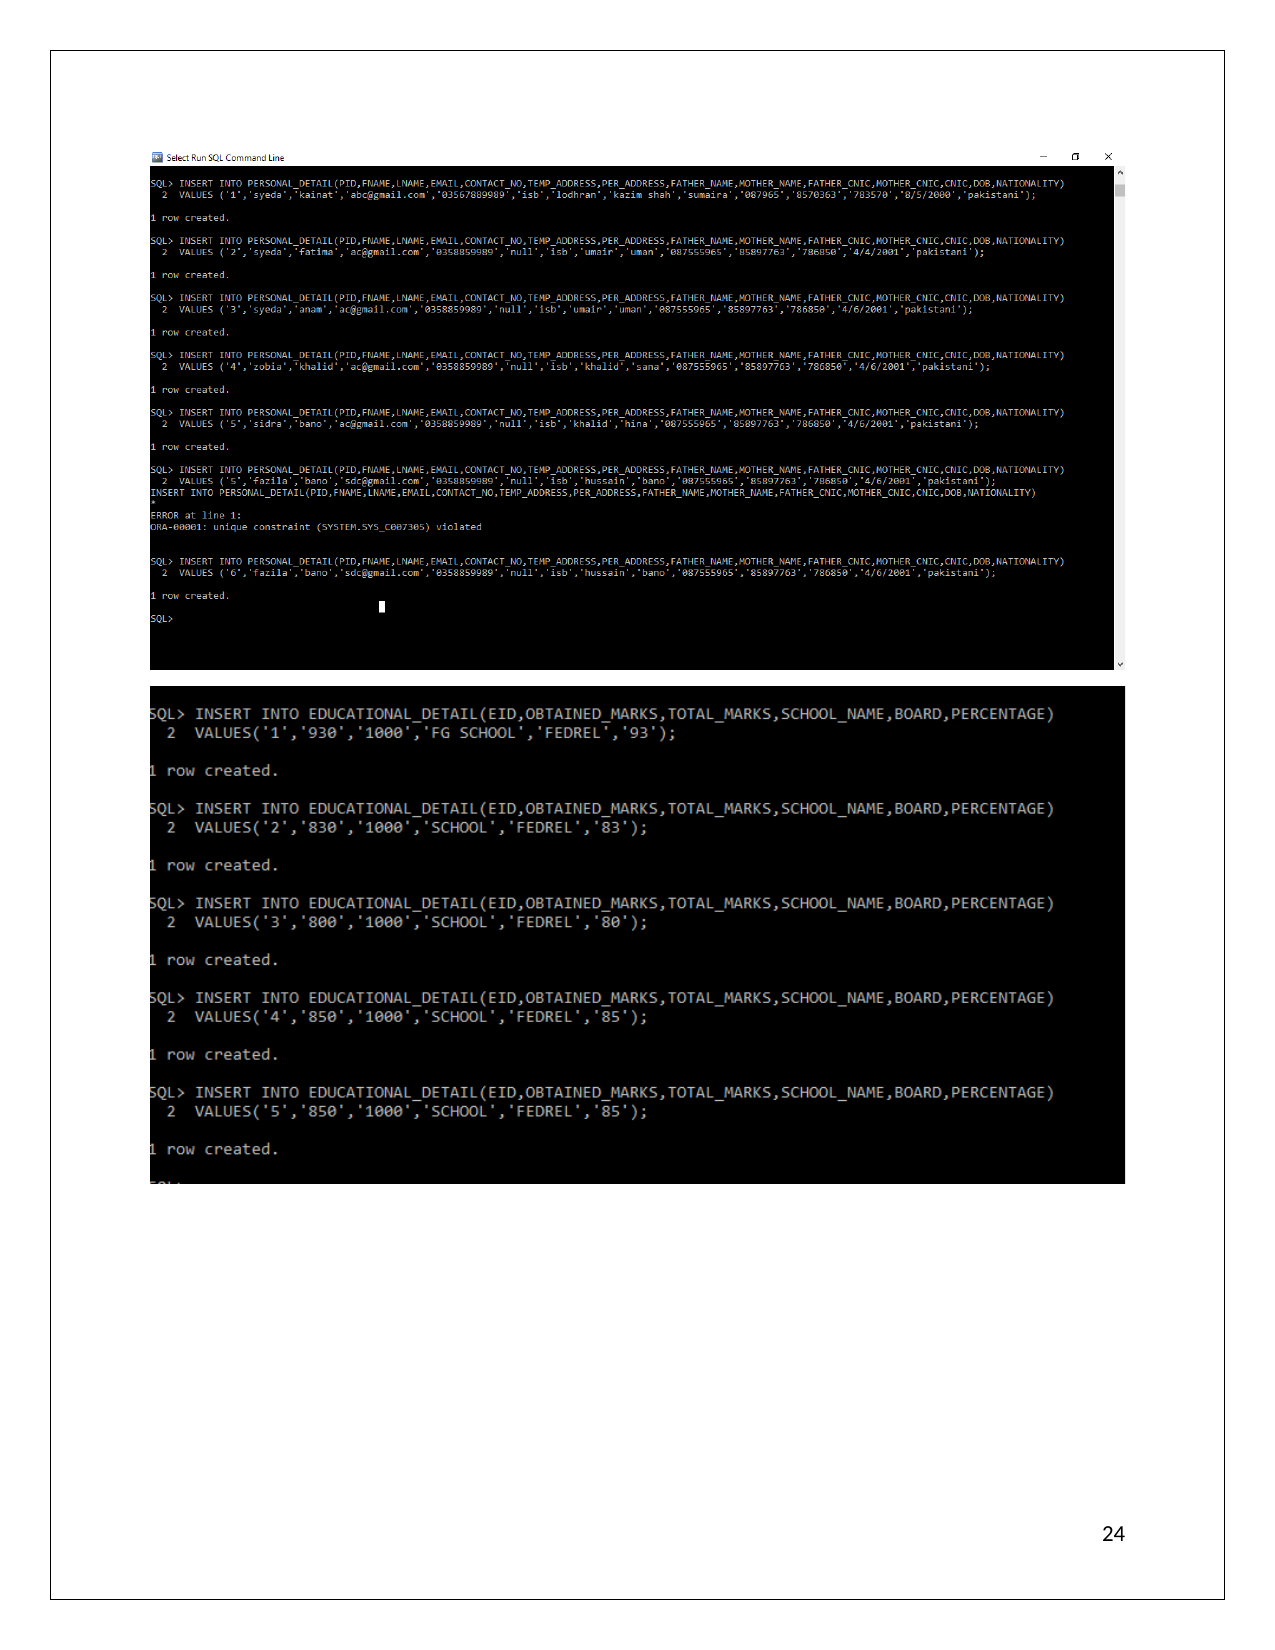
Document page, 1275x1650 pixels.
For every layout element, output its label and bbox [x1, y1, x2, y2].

picture [150, 686, 1125, 1184]
picture [150, 150, 1125, 670]
